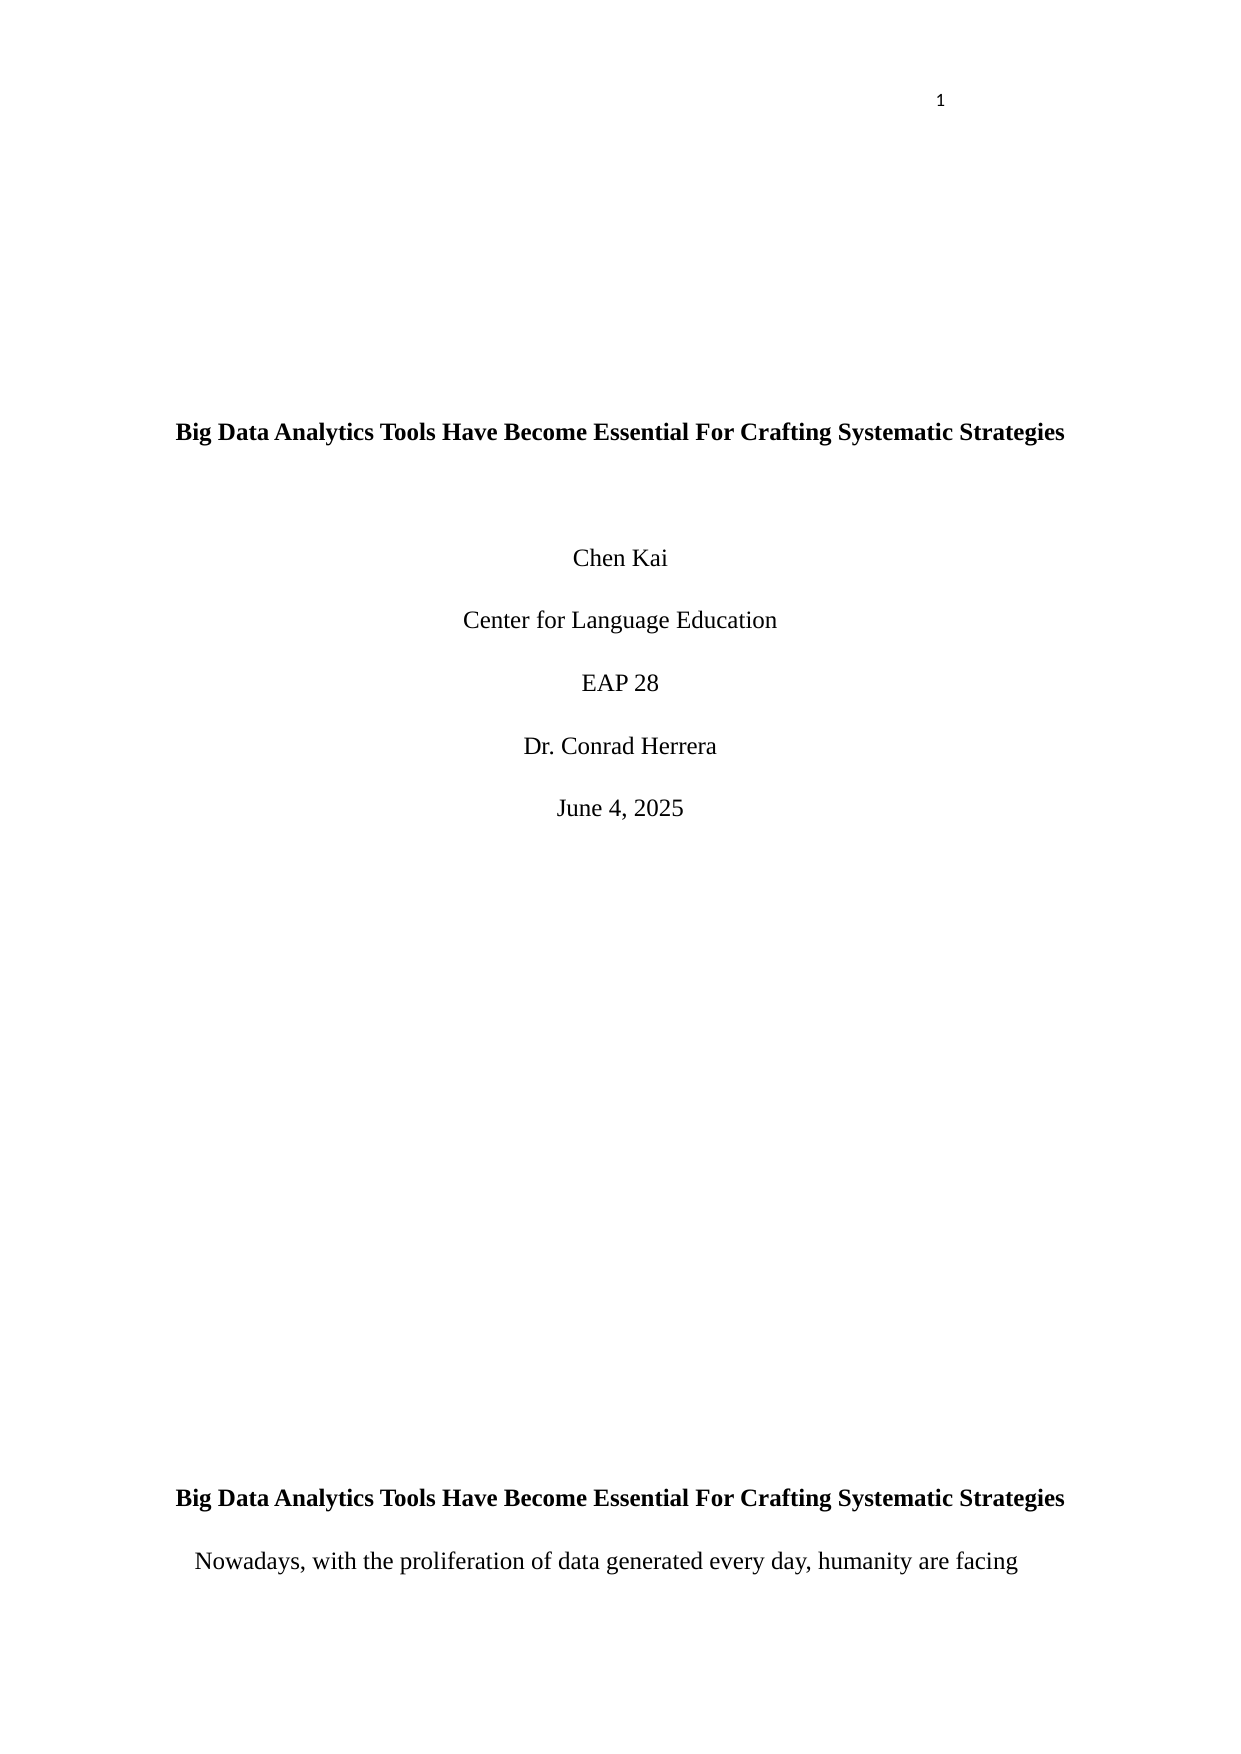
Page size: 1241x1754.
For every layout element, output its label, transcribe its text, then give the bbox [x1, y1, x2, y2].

text Chen Kai [150, 540, 1090, 574]
text Big Data Analytics Tools Have Become Essential For Crafting Systematic Strategies [150, 1481, 1090, 1515]
text Center for Language Education [150, 603, 1090, 637]
text June 4, 2025 [150, 791, 1090, 825]
text Dr. Conrad Herrera [150, 728, 1090, 762]
text EAP 28 [150, 666, 1090, 699]
text Big Data Analytics Tools Have Become Essential For Crafting Systematic Strategies [150, 415, 1090, 449]
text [150, 1543, 1090, 1577]
